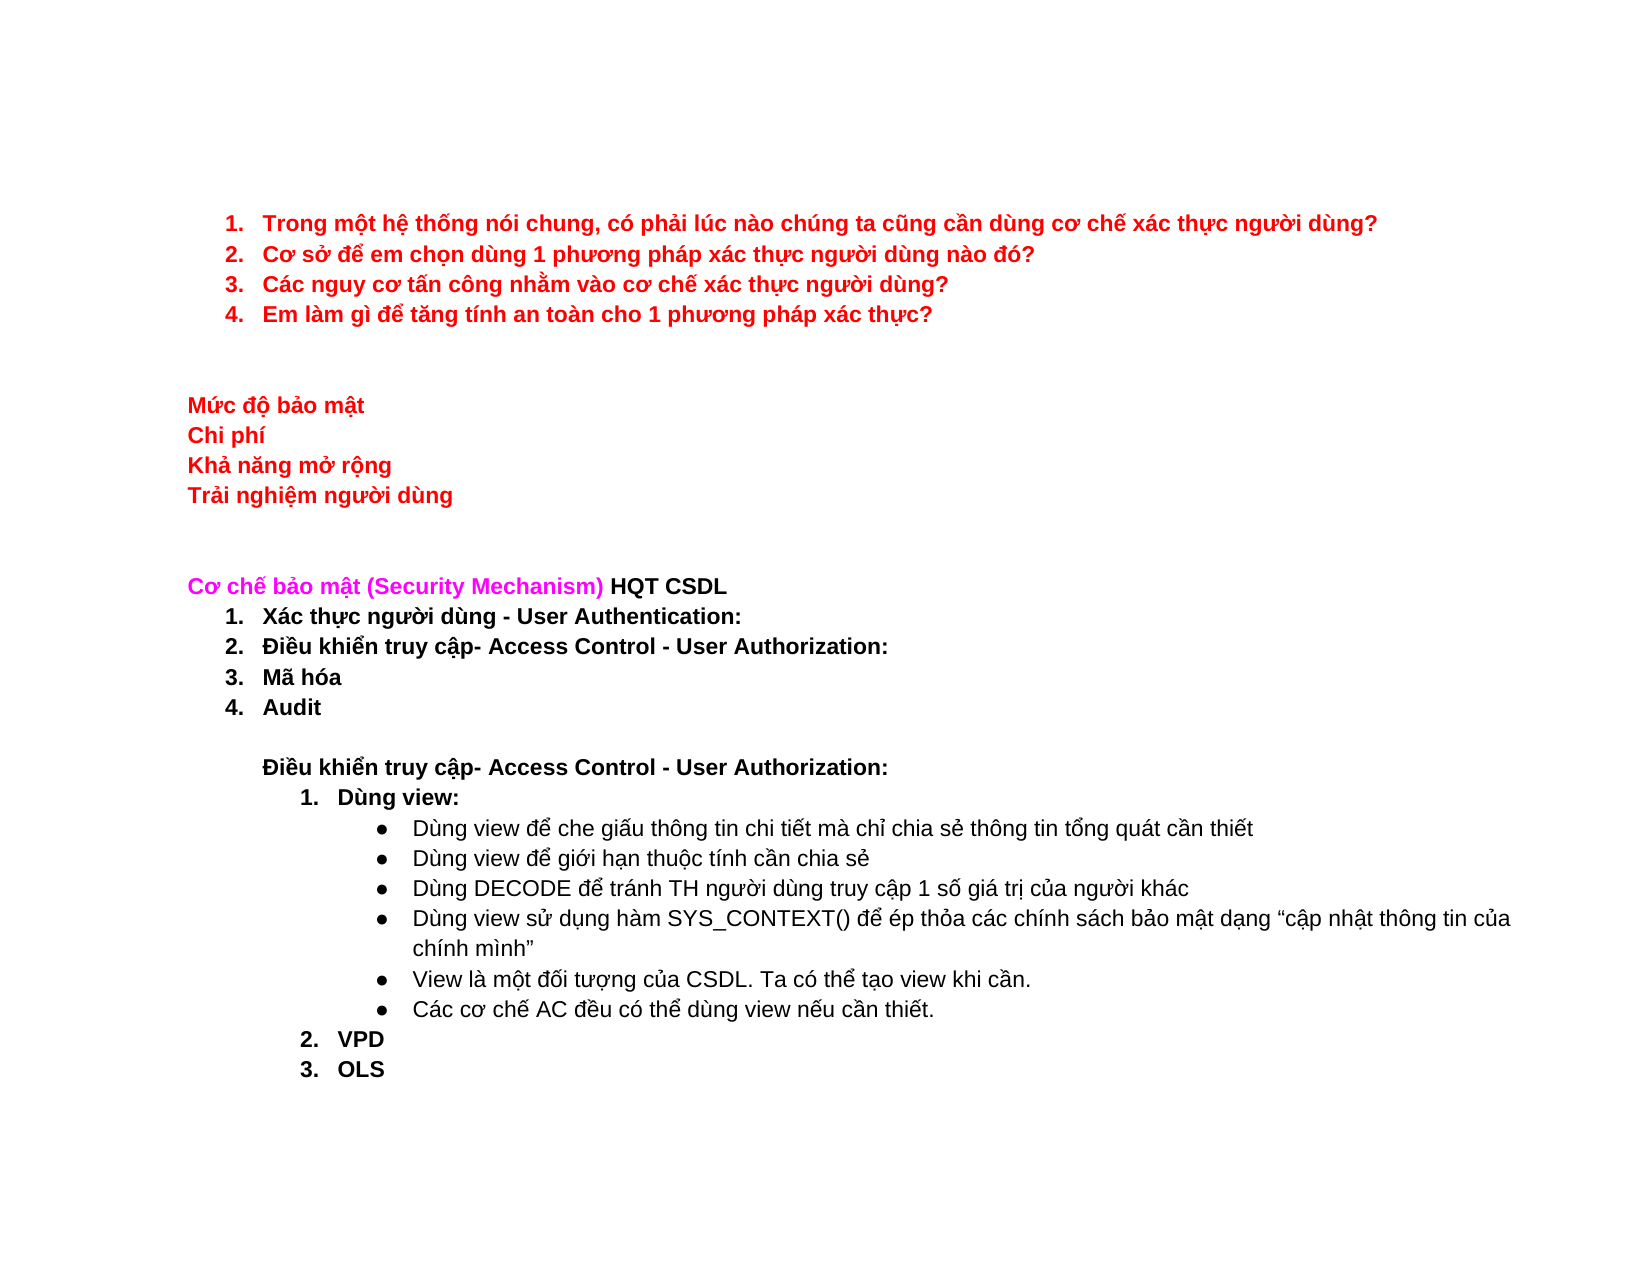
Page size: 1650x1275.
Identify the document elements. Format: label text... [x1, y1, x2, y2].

list Các cơ chế AC đều có thể dùng view nếu cần thiết. [375, 996, 1547, 1022]
list View là một đối tượng của CSDL. Ta có thể tạo view khi cần. [375, 966, 1547, 992]
text Điều khiển truy cập- Access Control - User Authorization: [262, 754, 1547, 781]
list OLS [300, 1056, 1547, 1083]
list Audit [225, 694, 1547, 720]
list Dùng view để che giấu thông tin chi tiết mà chỉ chia sẻ thông tin tổng quát cần thiết [375, 814, 1547, 841]
text Cơ chế bảo mật (Security Mechanism) HQT CSDL [187, 573, 1547, 599]
list Điều khiển truy cập- Access Control - User Authorization: [225, 633, 1547, 660]
list Xác thực người dùng - User Authentication: [225, 603, 1547, 629]
list Mã hóa [225, 663, 1547, 690]
list Em làm gì để tăng tính an toàn cho 1 phương pháp xác thực? [225, 301, 1547, 327]
text Mức độ bảo mật [187, 392, 1547, 418]
list Các nguy cơ tấn công nhằm vào cơ chế xác thực người dùng? [225, 271, 1547, 297]
list Cơ sở để em chọn dùng 1 phương pháp xác thực người dùng nào đó? [225, 241, 1547, 267]
list Dùng view sử dụng hàm SYS_CONTEXT() để ép thỏa các chính sách bảo mật dạng “cập nhật thông tin của chính mình” [375, 905, 1547, 962]
list Dùng DECODE để tránh TH người dùng truy cập 1 số giá trị của người khác [375, 875, 1547, 901]
text Trải nghiệm người dùng [187, 482, 1547, 509]
list VPD [300, 1026, 1547, 1052]
list Dùng view để giới hạn thuộc tính cần chia sẻ [375, 845, 1547, 871]
text Khả năng mở rộng [187, 452, 1547, 478]
list Dùng view: [300, 784, 1547, 811]
list Trong một hệ thống nói chung, có phải lúc nào chúng ta cũng cần dùng cơ chế xác thực người dùng? [225, 210, 1547, 237]
text Chi phí [187, 422, 1547, 448]
